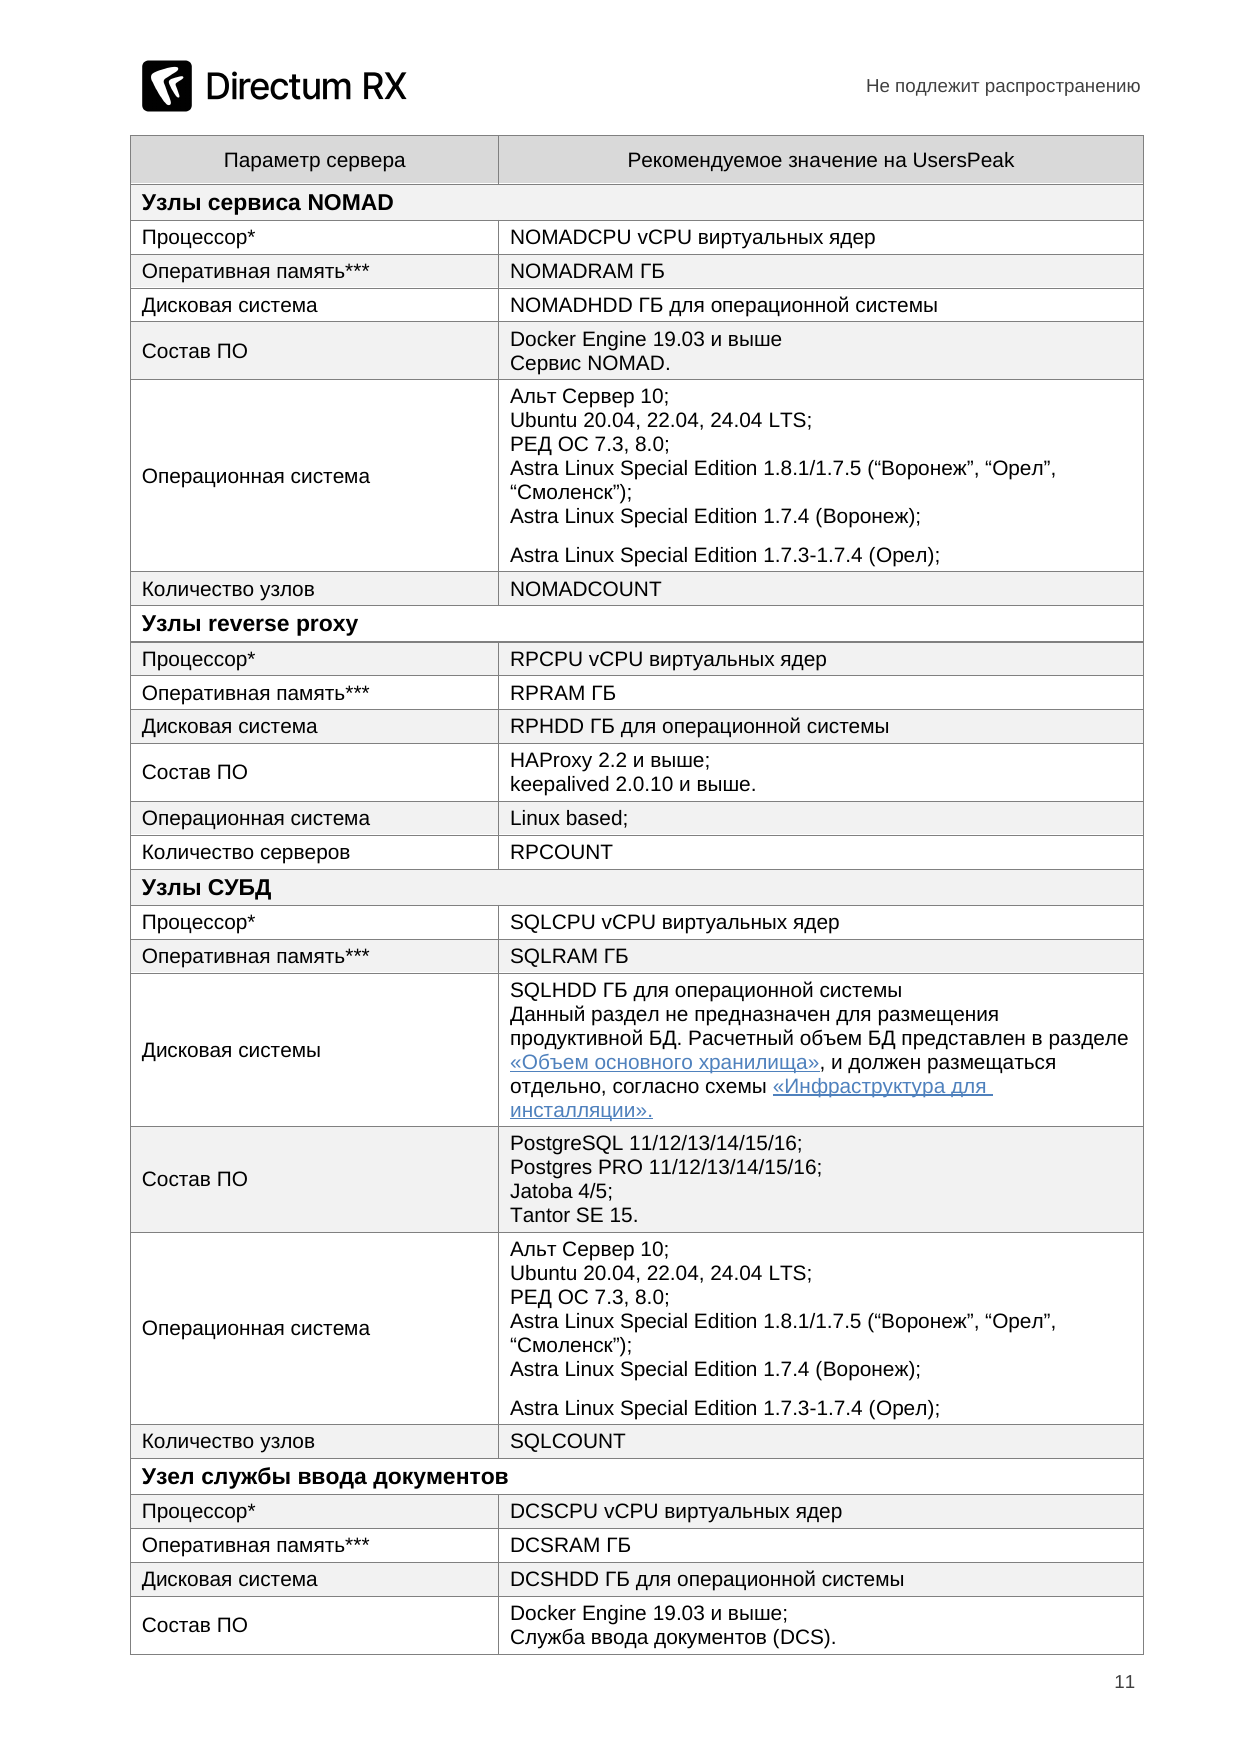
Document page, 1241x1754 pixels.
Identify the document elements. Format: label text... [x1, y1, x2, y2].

table_cell DCSRAM ГБ [499, 1529, 1143, 1562]
table_cell DCSHDD ГБ для операционной системы [499, 1563, 1143, 1596]
table_cell Процессор* [131, 906, 498, 938]
table_cell Состав ПО [131, 744, 498, 801]
table_cell RPHDD ГБ для операционной системы [499, 710, 1143, 743]
table_cell Оперативная память*** [131, 676, 498, 709]
table_cell Процессор* [131, 1495, 498, 1528]
table_cell Дисковая система [131, 710, 498, 743]
table_cell Количество узлов [131, 1425, 498, 1458]
table_cell Операционная система [131, 802, 498, 834]
table_cell HAProxy 2.2 и выше; keepalived 2.0.10 и выше. [499, 744, 1143, 801]
table_cell NOMADRAM ГБ [499, 255, 1143, 287]
table_cell Дисковая система [131, 1563, 498, 1596]
table_cell PostgreSQL 11/12/13/14/15/16; Postgres PRO 11/12/13/14/15/16; Jatoba 4/5; Tantor SE 15. [499, 1127, 1143, 1232]
table_cell SQLCPU vCPU виртуальных ядер [499, 906, 1143, 938]
table_cell Linux based; [499, 802, 1143, 834]
table_header Рекомендуемое значение на UsersPeak [499, 136, 1143, 183]
table_cell NOMADHDD ГБ для операционной системы [499, 289, 1143, 321]
table_cell RPCOUNT [499, 836, 1143, 868]
table_cell Дисковая система [131, 289, 498, 321]
table_cell Узлы СУБД [131, 870, 1143, 905]
table_cell Операционная система [131, 380, 498, 571]
table_cell Узел службы ввода документов [131, 1459, 1143, 1494]
table_cell Docker Engine 19.03 и выше Сервис NOMAD. [499, 322, 1143, 379]
picture [140, 59, 410, 114]
table_cell Количество серверов [131, 836, 498, 868]
table_cell Состав ПО [131, 1127, 498, 1232]
table_cell Docker Engine 19.03 и выше; Служба ввода документов (DCS). [499, 1597, 1143, 1653]
table_cell Состав ПО [131, 1597, 498, 1653]
table_cell NOMADCOUNT [499, 572, 1143, 605]
table_cell Процессор* [131, 643, 498, 675]
table_cell Процессор* [131, 221, 498, 253]
table_header Параметр сервера [131, 136, 498, 183]
table_cell Количество узлов [131, 572, 498, 605]
table_cell Узлы reverse proxy [131, 606, 1143, 641]
table_cell SQLRAM ГБ [499, 940, 1143, 972]
table_cell Оперативная память*** [131, 1529, 498, 1562]
table_cell RPCPU vCPU виртуальных ядер [499, 643, 1143, 675]
table_cell Узлы сервиса NOMAD [131, 185, 1143, 220]
table_cell NOMADCPU vCPU виртуальных ядер [499, 221, 1143, 253]
table_cell Операционная система [131, 1233, 498, 1424]
table_cell RPRAM ГБ [499, 676, 1143, 709]
table_cell DCSCPU vCPU виртуальных ядер [499, 1495, 1143, 1528]
table_cell Оперативная память*** [131, 255, 498, 287]
table_cell SQLCOUNT [499, 1425, 1143, 1458]
table_cell Оперативная память*** [131, 940, 498, 972]
table_cell Дисковая системы [131, 974, 498, 1126]
table_cell SQLHDD ГБ для операционной системы Данный раздел не предназначен для размещения продуктивной БД. Расчетный объем БД представлен в разделе «Объем основного хранилища», и должен размещаться отдельно, согласно схемы «Инфраструктура для инсталляции». [499, 974, 1143, 1126]
table_cell Состав ПО [131, 322, 498, 379]
